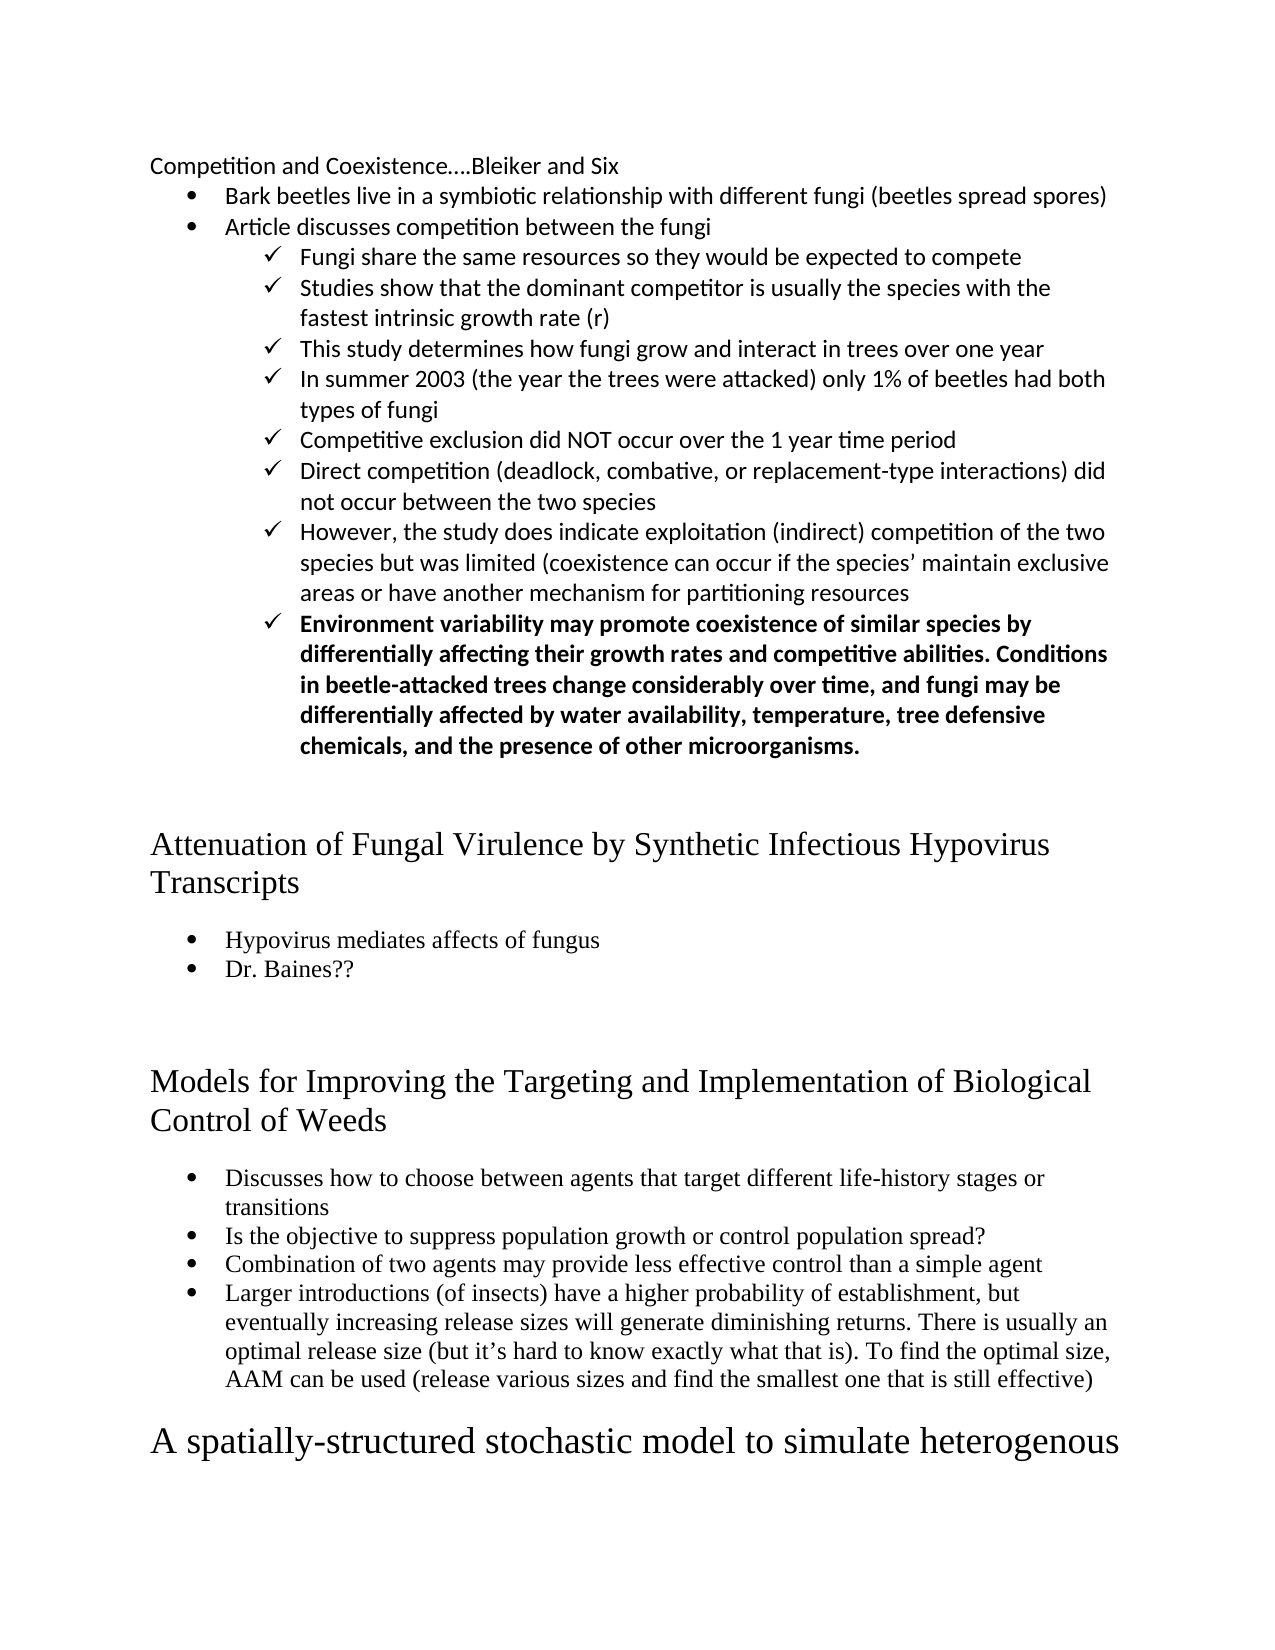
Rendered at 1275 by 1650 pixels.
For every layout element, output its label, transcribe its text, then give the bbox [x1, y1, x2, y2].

list Combination of two agents may provide less effective control than a simple agent [187, 1249, 1125, 1278]
list However, the study does indicate exploitation (indirect) competition of the two species but was limited (coexistence can occur if the species’ maintain exclusive areas or have another mechanism for partitioning resources [262, 516, 1125, 608]
list Fungi share the same resources so they would be expected to compete [262, 242, 1125, 272]
list Direct competition (deadlock, combative, or replacement-type interactions) did not occur between the two species [262, 455, 1125, 516]
list Article discusses competition between the fungi [187, 211, 1125, 242]
list Competitive exclusion did NOT occur over the 1 year time period [262, 425, 1125, 455]
list In summer 2003 (the year the trees were attacked) only 1% of beetles had both types of fungi [262, 364, 1125, 425]
list Environment variability may promote coexistence of similar species by differentially affecting their growth rates and competitive abilities. Conditions in beetle-attacked trees change considerably over time, and fungi may be differentially affected by water availability, temperature, tree defensive chemicals, and the presence of other microorganisms. [262, 608, 1125, 760]
list This study determines how fungi grow and interact in trees over one year [262, 333, 1125, 364]
text Models for Improving the Targeting and Implementation of Biological Control of Weeds [150, 1062, 1125, 1138]
list Is the objective to suppress population growth or control population spread? [187, 1221, 1125, 1249]
list Dr. Baines?? [187, 954, 1125, 983]
list Discusses how to choose between agents that target different life-history stages or transitions [187, 1163, 1125, 1221]
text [150, 1418, 1125, 1461]
list Hypovirus mediates affects of fungus [187, 925, 1125, 954]
list Studies show that the dominant competitor is usually the species with the fastest intrinsic growth rate (r) [262, 272, 1125, 333]
list Larger introductions (of insects) have a higher probability of establishment, but eventually increasing release sizes will generate diminishing returns. There is usually an optimal release size (but it’s hard to know exactly what that is). To find the optimal size, AAM can be used (release various sizes and find the smallest one that is still effective) [187, 1278, 1125, 1393]
list Bark beetles live in a symbiotic relationship with different fungi (beetles spread spores) [187, 181, 1125, 211]
text Competition and Coexistence….Bleiker and Six [150, 150, 1125, 181]
text Attenuation of Fungal Virulence by Synthetic Infectious Hypovirus Transcripts [150, 824, 1125, 900]
